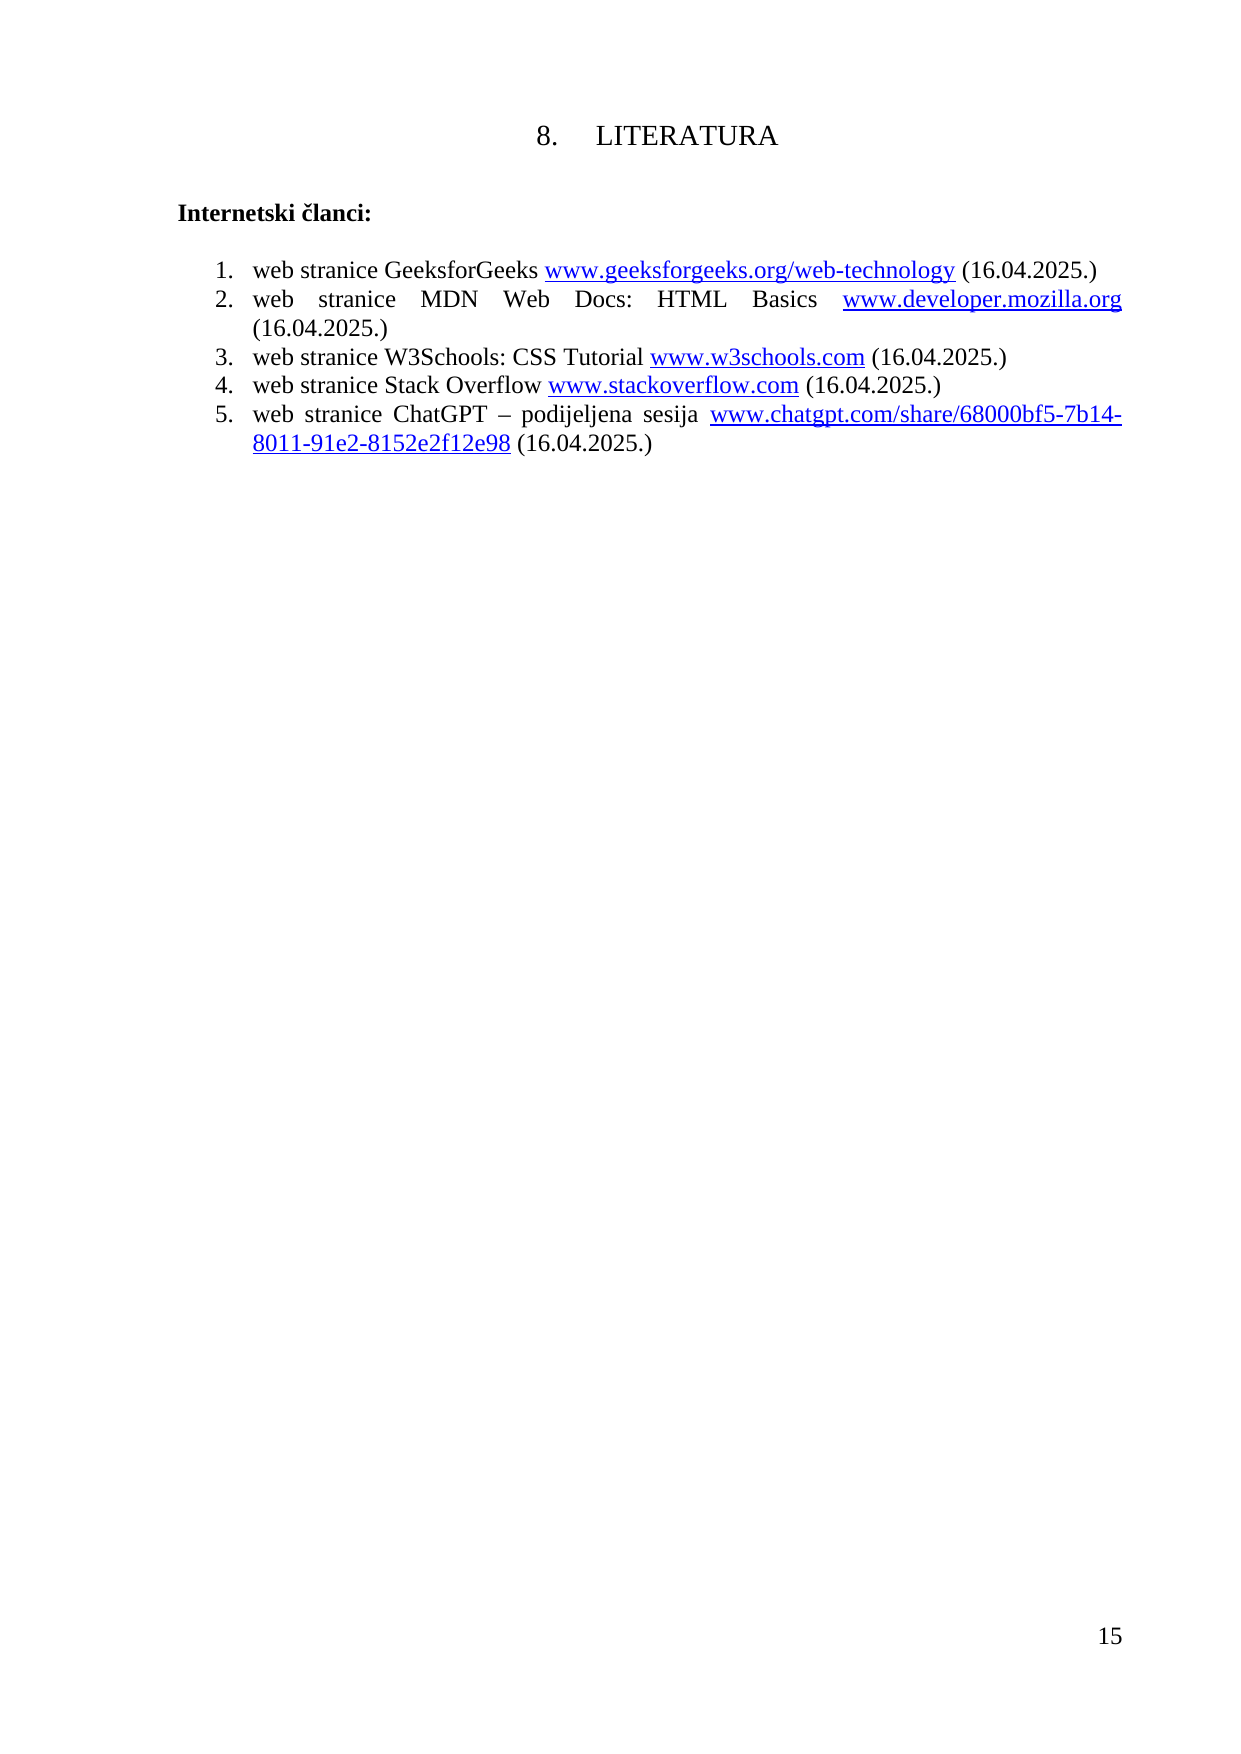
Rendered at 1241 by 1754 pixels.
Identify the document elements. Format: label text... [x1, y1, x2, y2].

list web stranice W3Schools: CSS Tutorial www.w3schools.com (16.04.2025.) [215, 342, 1122, 371]
list web stranice Stack Overflow www.stackoverflow.com (16.04.2025.) [215, 371, 1122, 399]
list web stranice MDN Web Docs: HTML Basics www.developer.mozilla.org (16.04.2025.) [215, 284, 1122, 342]
list web stranice GeeksforGeeks www.geeksforgeeks.org/web-technology (16.04.2025.) [215, 256, 1122, 284]
text Internetski članci: [177, 198, 1122, 226]
list web stranice ChatGPT – podijeljena sesija www.chatgpt.com/share/68000bf5-7b14-8011-91e2-8152e2f12e98 (16.04.2025.) [215, 399, 1122, 457]
subtitle LITERATURA [215, 118, 1122, 152]
